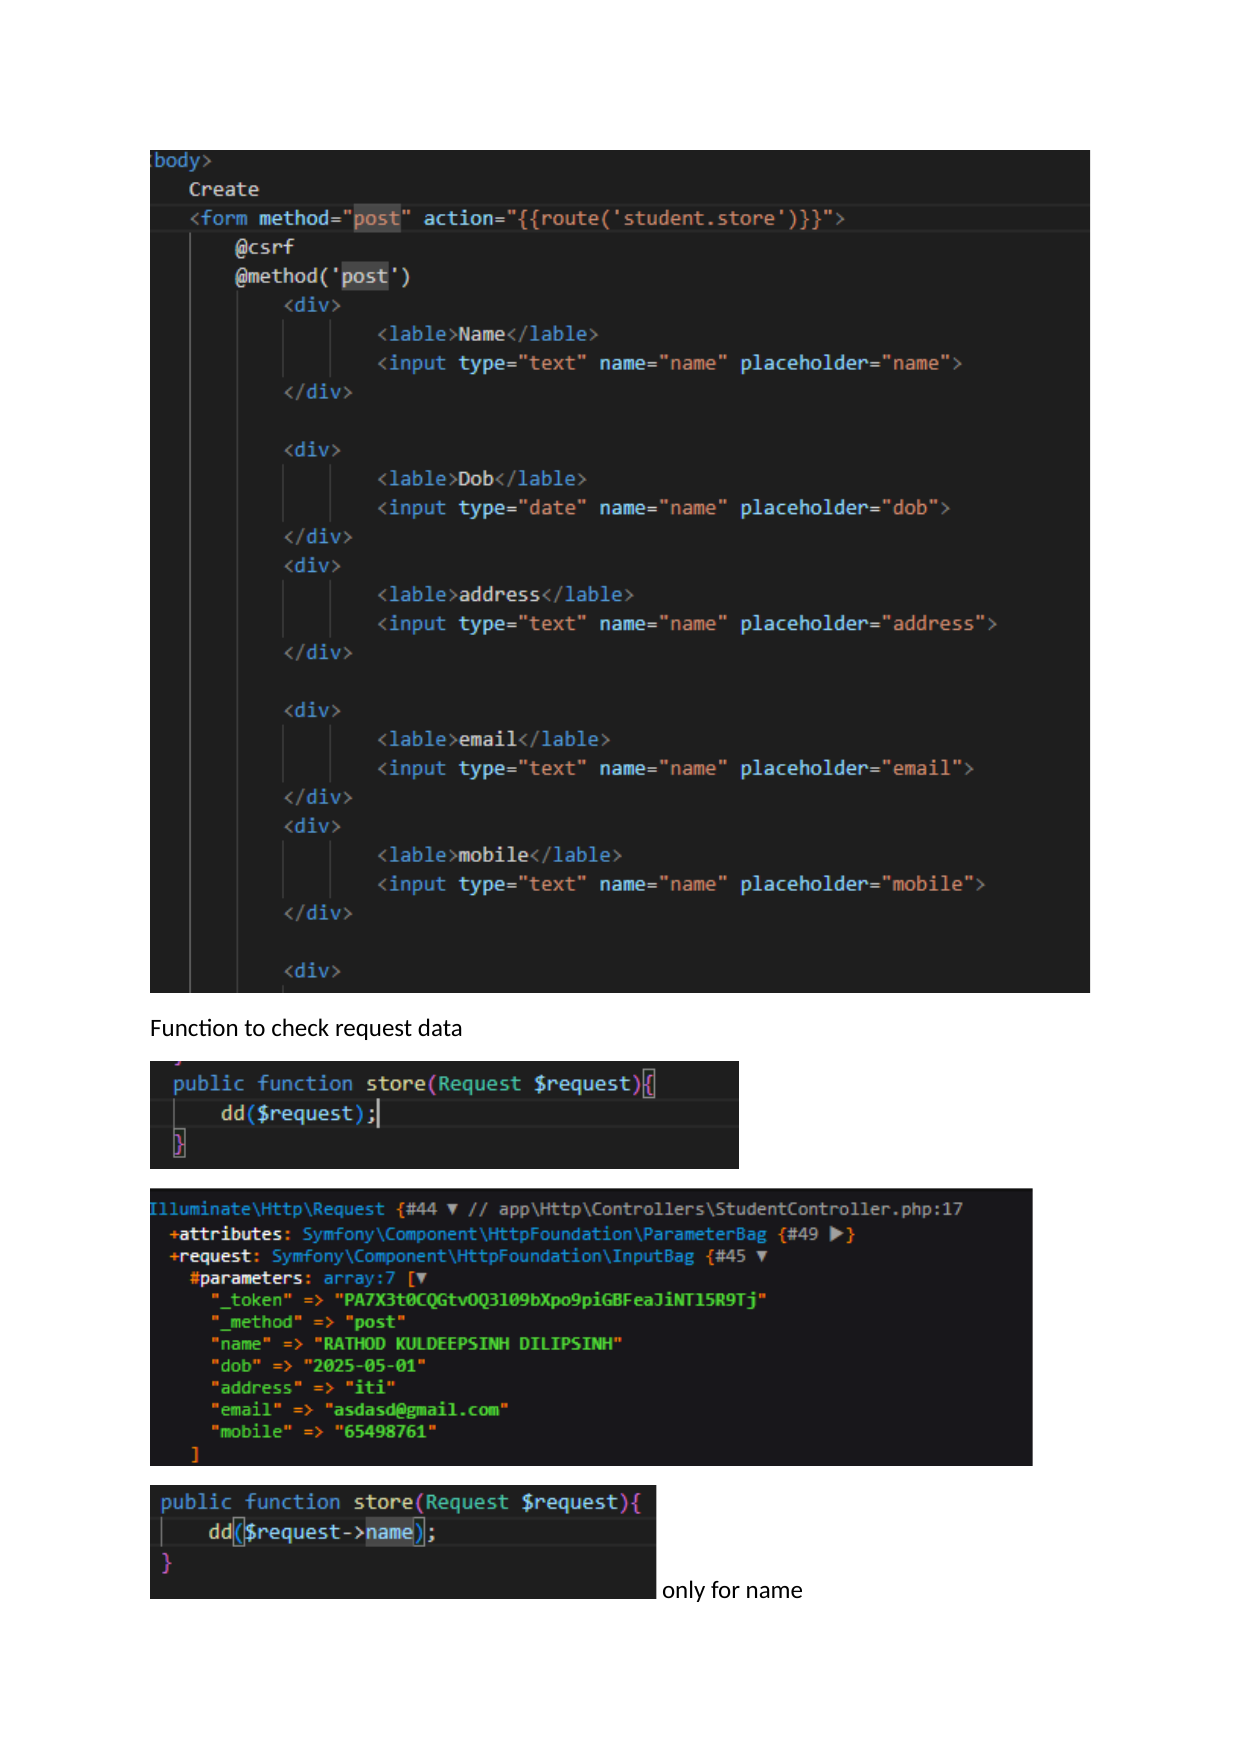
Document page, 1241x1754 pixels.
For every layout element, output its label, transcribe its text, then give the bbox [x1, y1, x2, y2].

picture [150, 1485, 657, 1599]
text Function to check request data [150, 1012, 1090, 1042]
picture [150, 1061, 739, 1169]
picture [150, 1187, 1033, 1466]
picture [150, 150, 1091, 993]
